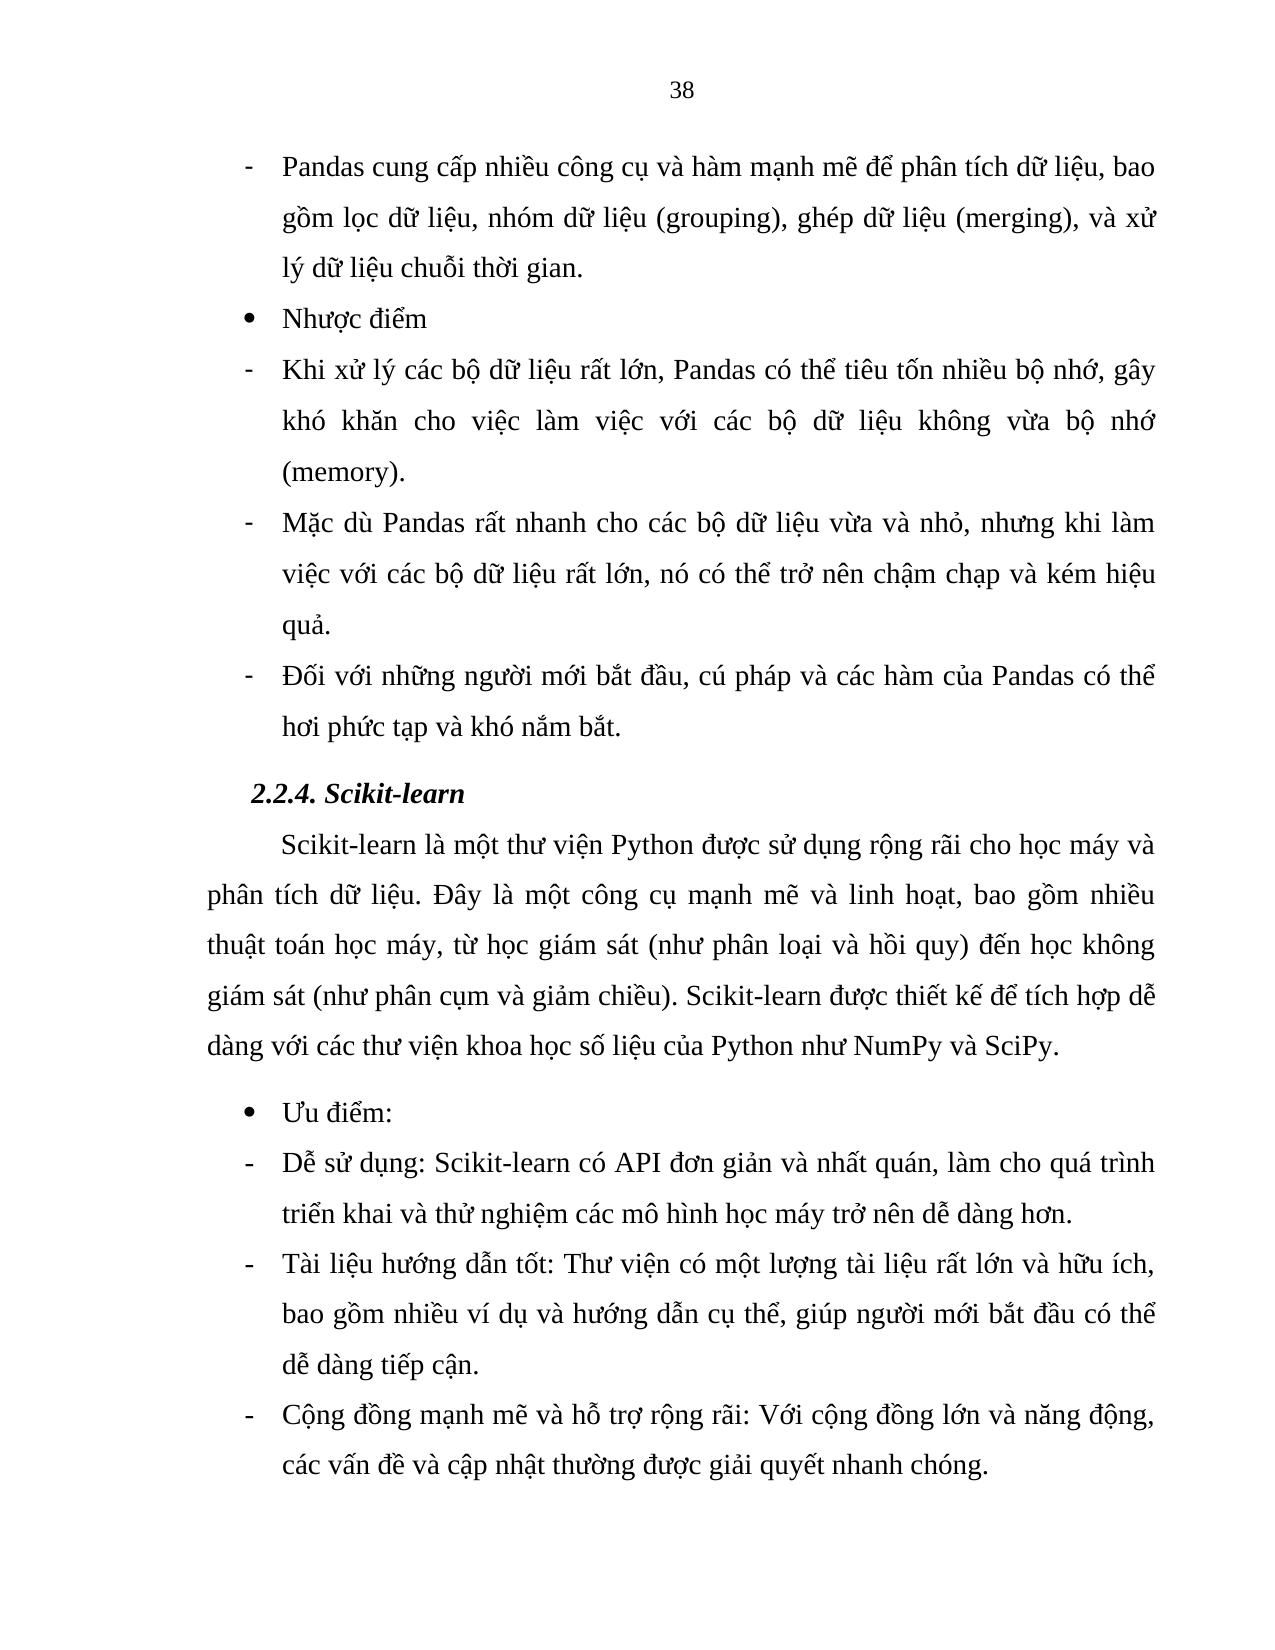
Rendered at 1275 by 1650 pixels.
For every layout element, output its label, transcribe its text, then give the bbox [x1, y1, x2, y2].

list Đối với những người mới bắt đầu, cú pháp và các hàm của Pandas có thể hơi phức tạp và khó nắm bắt. [244, 657, 1157, 743]
list Cộng đồng mạnh mẽ và hỗ trợ rộng rãi: Với cộng đồng lớn và năng động, các vấn đề và cập nhật thường được giải quyết nhanh chóng. [244, 1397, 1157, 1481]
list Pandas cung cấp nhiều công cụ và hàm mạnh mẽ để phân tích dữ liệu, bao gồm lọc dữ liệu, nhóm dữ liệu (grouping), ghép dữ liệu (merging), và xử lý dữ liệu chuỗi thời gian. [244, 148, 1157, 284]
text Scikit-learn là một thư viện Python được sử dụng rộng rãi cho học máy và phân tích dữ liệu. Đây là một công cụ mạnh mẽ và linh hoạt, bao gồm nhiều thuật toán học máy, từ học giám sát (như phân loại và hồi quy) đến học không giám sát (như phân cụm và giảm chiều). Scikit-learn được thiết kế để tích hợp dễ dàng với các thư viện khoa học số liệu của Python như NumPy và SciPy. [207, 827, 1157, 1062]
list Dễ sử dụng: Scikit-learn có API đơn giản và nhất quán, làm cho quá trình triển khai và thử nghiệm các mô hình học máy trở nên dễ dàng hơn. [244, 1146, 1157, 1229]
list Tài liệu hướng dẫn tốt: Thư viện có một lượng tài liệu rất lớn và hữu ích, bao gồm nhiều ví dụ và hướng dẫn cụ thể, giúp người mới bắt đầu có thể dễ dàng tiếp cận. [244, 1246, 1157, 1380]
list Ưu điểm: [244, 1095, 1157, 1129]
list Mặc dù Pandas rất nhanh cho các bộ dữ liệu vừa và nhỏ, nhưng khi làm việc với các bộ dữ liệu rất lớn, nó có thể trở nên chậm chạp và kém hiệu quả. [244, 504, 1157, 640]
subtitle 2.2.4. Scikit-learn [207, 777, 1157, 810]
list Khi xử lý các bộ dữ liệu rất lớn, Pandas có thể tiêu tốn nhiều bộ nhớ, gây khó khăn cho việc làm việc với các bộ dữ liệu không vừa bộ nhớ (memory). [244, 351, 1157, 487]
list Nhược điểm [244, 301, 1157, 334]
